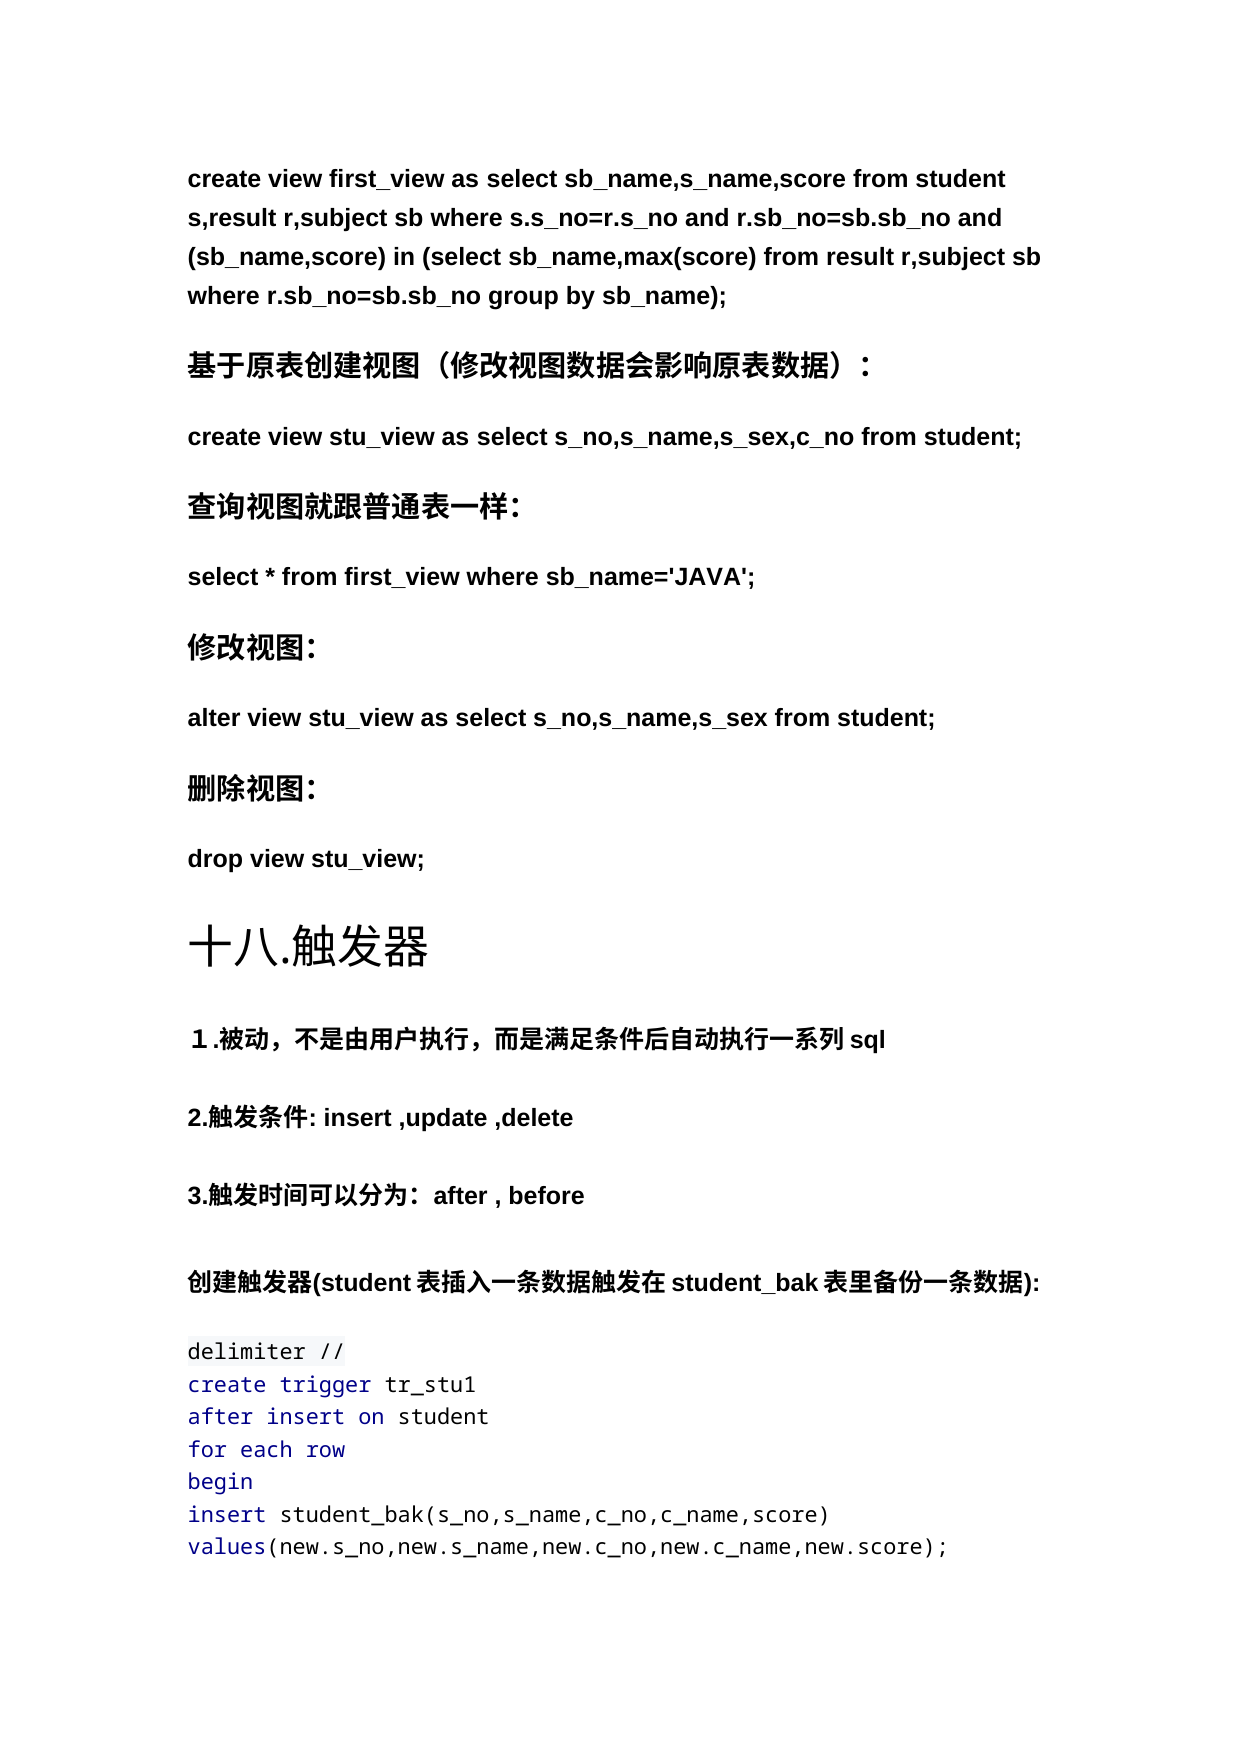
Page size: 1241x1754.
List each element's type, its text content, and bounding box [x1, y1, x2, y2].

text select * from first_view where sb_name='JAVA'; [187, 561, 1053, 593]
text 基于原表创建视图（修改视图数据会影响原表数据）： [187, 332, 1053, 397]
text 修改视图： [187, 613, 1053, 678]
text after insert on student [187, 1400, 1053, 1432]
text delimiter // [187, 1335, 1053, 1367]
text 十八.触发器 １.被动，不是由用户执行，而是满足条件后自动执行一系列sql 2.触发条件: insert ,update ,delete 3.触发时间可以分为：after , before [187, 895, 1053, 1226]
text create trigger tr_stu1 [187, 1367, 1053, 1400]
text drop view stu_view; [187, 842, 1053, 875]
text alter view stu_view as select s_no,s_name,s_sex from student; [187, 701, 1053, 734]
text for each row [187, 1432, 1053, 1465]
text create view stu_view as select s_no,s_name,s_sex,c_no from student; [187, 420, 1053, 452]
text 删除视图： [187, 754, 1053, 819]
text values(new.s_no,new.s_name,new.c_no,new.c_name,new.score); [187, 1530, 1053, 1562]
text 查询视图就跟普通表一样： [187, 472, 1053, 537]
text begin [187, 1465, 1053, 1497]
text 创建触发器(student表插入一条数据触发在student_bak表里备份一条数据): [187, 1248, 1053, 1313]
text create view first_view as select sb_name,s_name,score from student s,result r,subject sb where s.s_no=r.s_no and r.sb_no=sb.sb_no and (sb_name,score) in (select sb_name,max(score) from result r,subject sb where r.sb_no=sb.sb_no group by sb_name); [187, 162, 1053, 311]
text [187, 1497, 1053, 1530]
